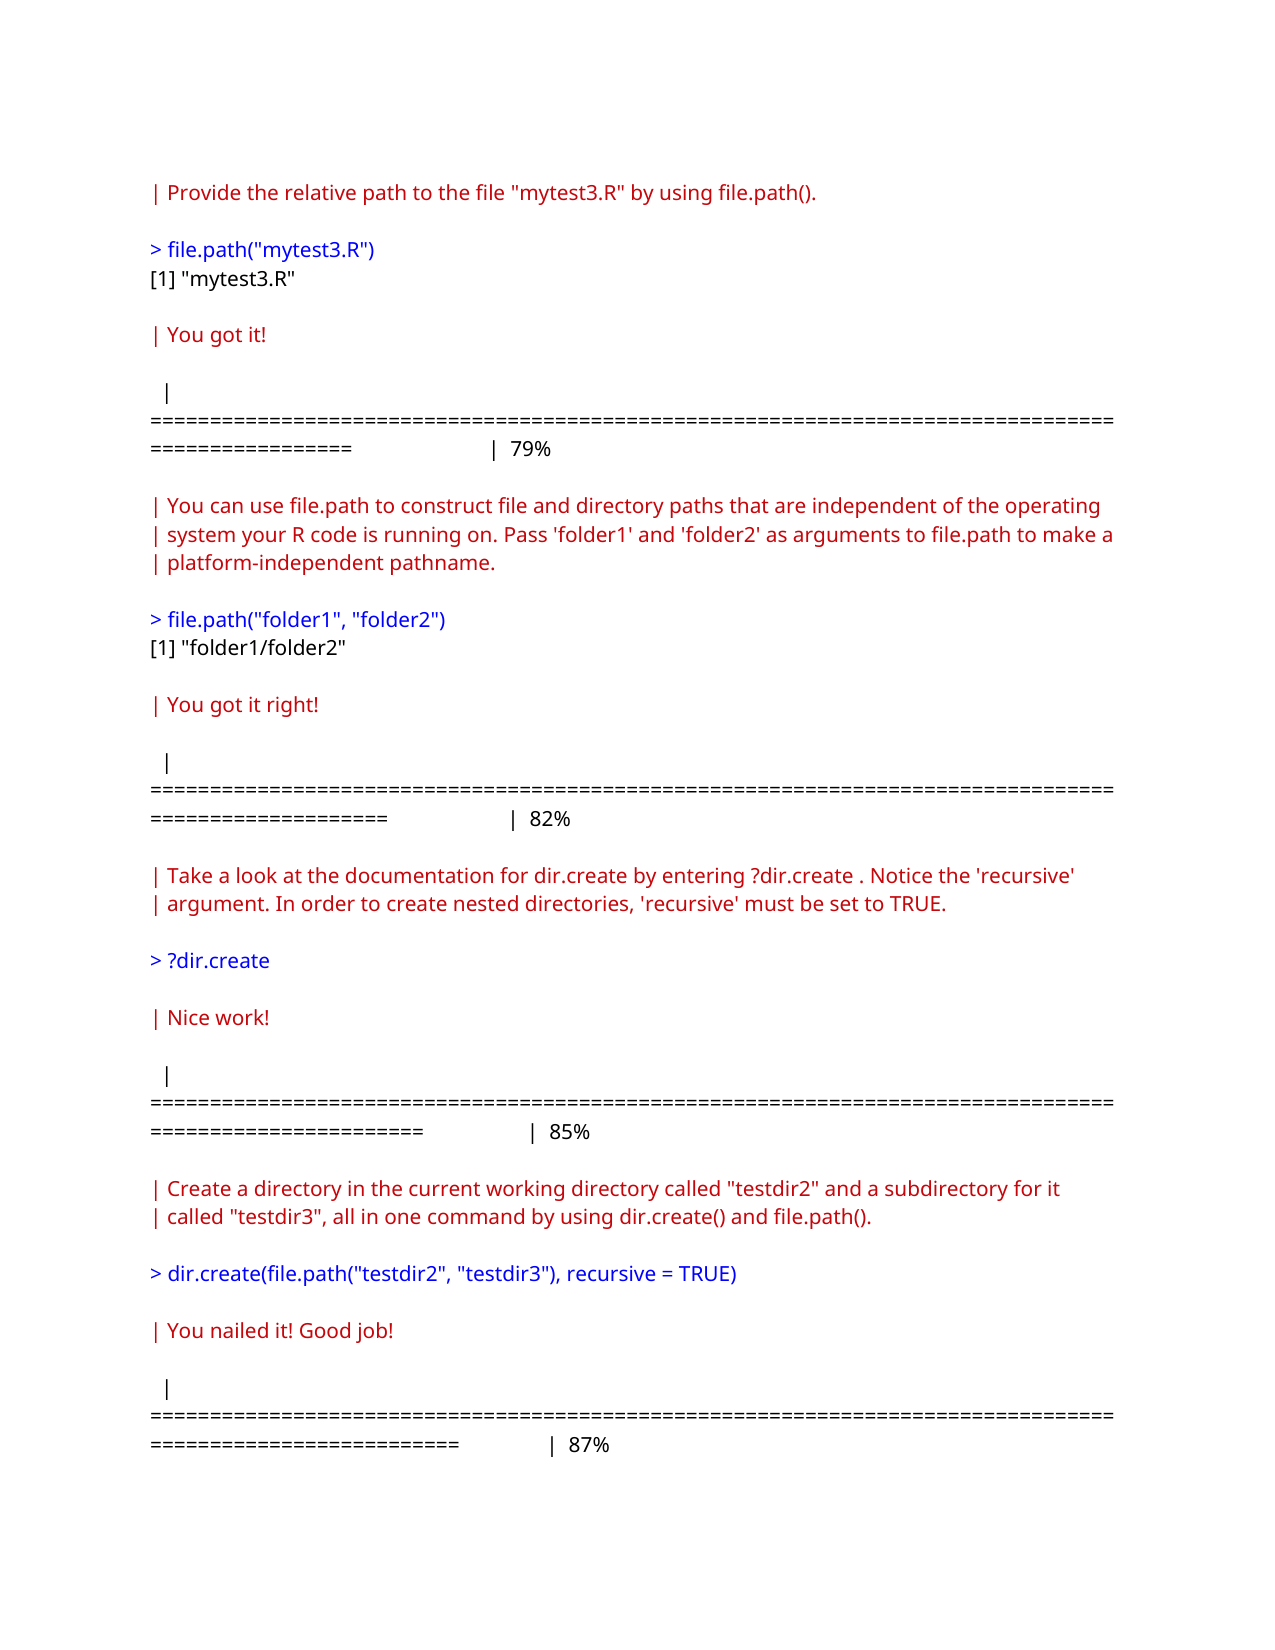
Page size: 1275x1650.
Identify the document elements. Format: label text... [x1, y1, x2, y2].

text |===================================================================================================== | 82% [150, 747, 1125, 832]
text | You got it! [150, 321, 1125, 349]
text [1] "mytest3.R" [150, 264, 1125, 292]
text | argument. In order to create nested directories, 'recursive' must be set to TRUE. [150, 889, 1125, 918]
text | You got it right! [150, 690, 1125, 719]
text | called "testdir3", all in one command by using dir.create() and file.path(). [150, 1202, 1125, 1231]
text > file.path("folder1", "folder2") [150, 605, 1125, 633]
text > dir.create(file.path("testdir2", "testdir3"), recursive = TRUE) [150, 1259, 1125, 1287]
text | You nailed it! Good job! [150, 1316, 1125, 1344]
text > file.path("mytest3.R") [150, 235, 1125, 264]
text > ?dir.create [150, 946, 1125, 975]
text |================================================================================================== | 79% [150, 377, 1125, 463]
text |======================================================================================================== | 85% [150, 1060, 1125, 1145]
text | platform-independent pathname. [150, 548, 1125, 577]
text | Take a look at the documentation for dir.create by entering ?dir.create . Notice the 'recursive' [150, 861, 1125, 889]
text | You can use file.path to construct file and directory paths that are independent of the operating [150, 491, 1125, 520]
text | Provide the relative path to the file "mytest3.R" by using file.path(). [150, 178, 1125, 207]
text |=========================================================================================================== | 87% [150, 1373, 1125, 1458]
text [1] "folder1/folder2" [150, 633, 1125, 662]
text | system your R code is running on. Pass 'folder1' and 'folder2' as arguments to file.path to make a [150, 520, 1125, 548]
text | Create a directory in the current working directory called "testdir2" and a subdirectory for it [150, 1174, 1125, 1202]
text | Nice work! [150, 1003, 1125, 1032]
